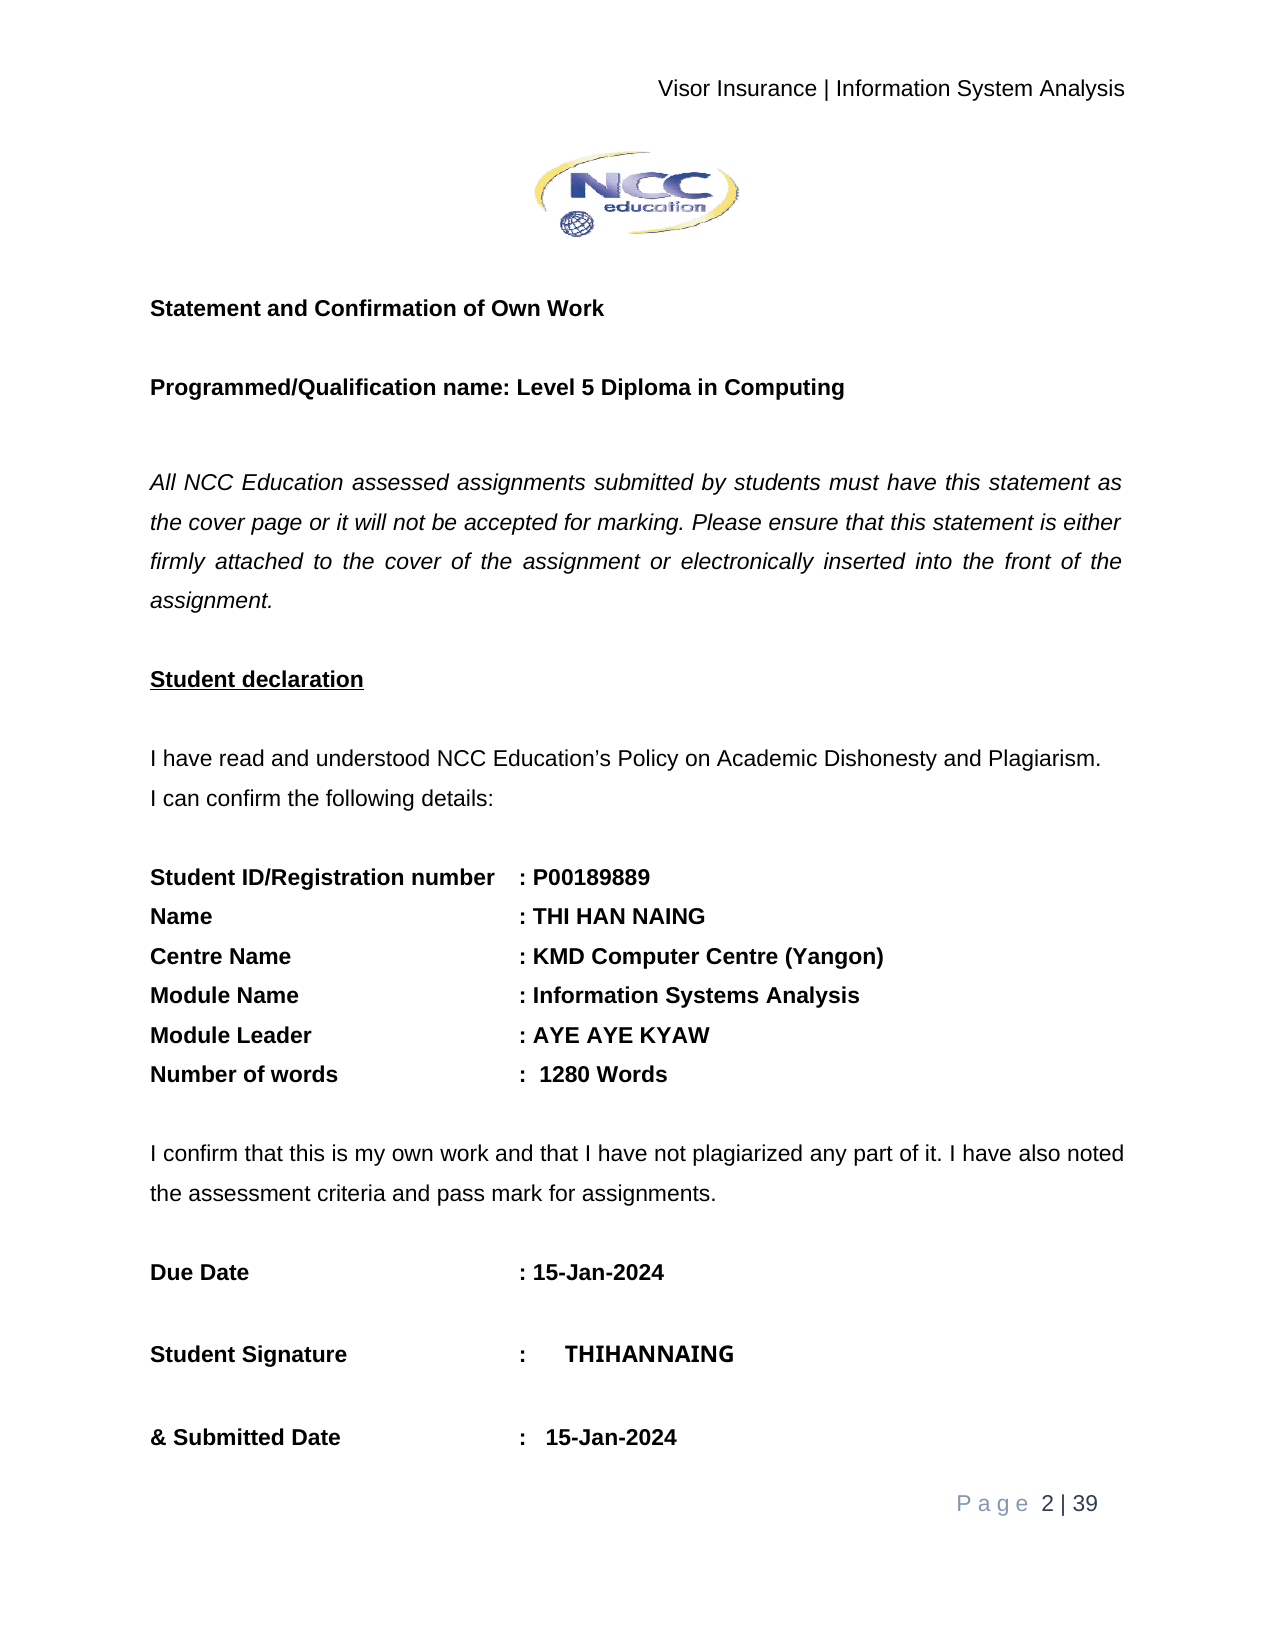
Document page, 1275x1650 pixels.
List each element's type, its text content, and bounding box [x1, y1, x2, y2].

text Module Leader : AYE AYE KYAW [150, 1022, 1125, 1048]
text Name : THI HAN NAING [150, 903, 1125, 930]
text I confirm that this is my own work and that I have not plagiarized any part of it. I have also noted the assessment criteria and pass mark for assignments. [150, 1140, 1125, 1206]
text Statement and Confirmation of Own Work [150, 294, 1125, 321]
text Number of words : 1280 Words [150, 1061, 1125, 1088]
text Centre Name : KMD Computer Centre (Yangon) [150, 943, 1125, 969]
text Student declaration [150, 666, 1125, 693]
text Programmed/Qualification name: Level 5 Diploma in Computing [150, 373, 1125, 400]
text All NCC Education assessed assignments submitted by students must have this statement as the cover page or it will not be accepted for marking. Please ensure that this statement is either firmly attached to the cover of the assignment or electronically inserted into the front of the assignment. [150, 469, 1125, 614]
text I have read and understood NCC Education’s Policy on Academic Dishonesty and Plagiarism. [150, 745, 1125, 772]
text & Submitted Date : 15-Jan-2024 [150, 1424, 1125, 1450]
text Due Date : 15-Jan-2024 [150, 1259, 1125, 1285]
text Student ID/Registration number : P00189889 [150, 864, 1125, 890]
text I can confirm the following details: [150, 785, 1125, 811]
text Student Signature : THIHANNAING [150, 1338, 1125, 1369]
text Module Name : Information Systems Analysis [150, 982, 1125, 1009]
picture [532, 150, 743, 241]
